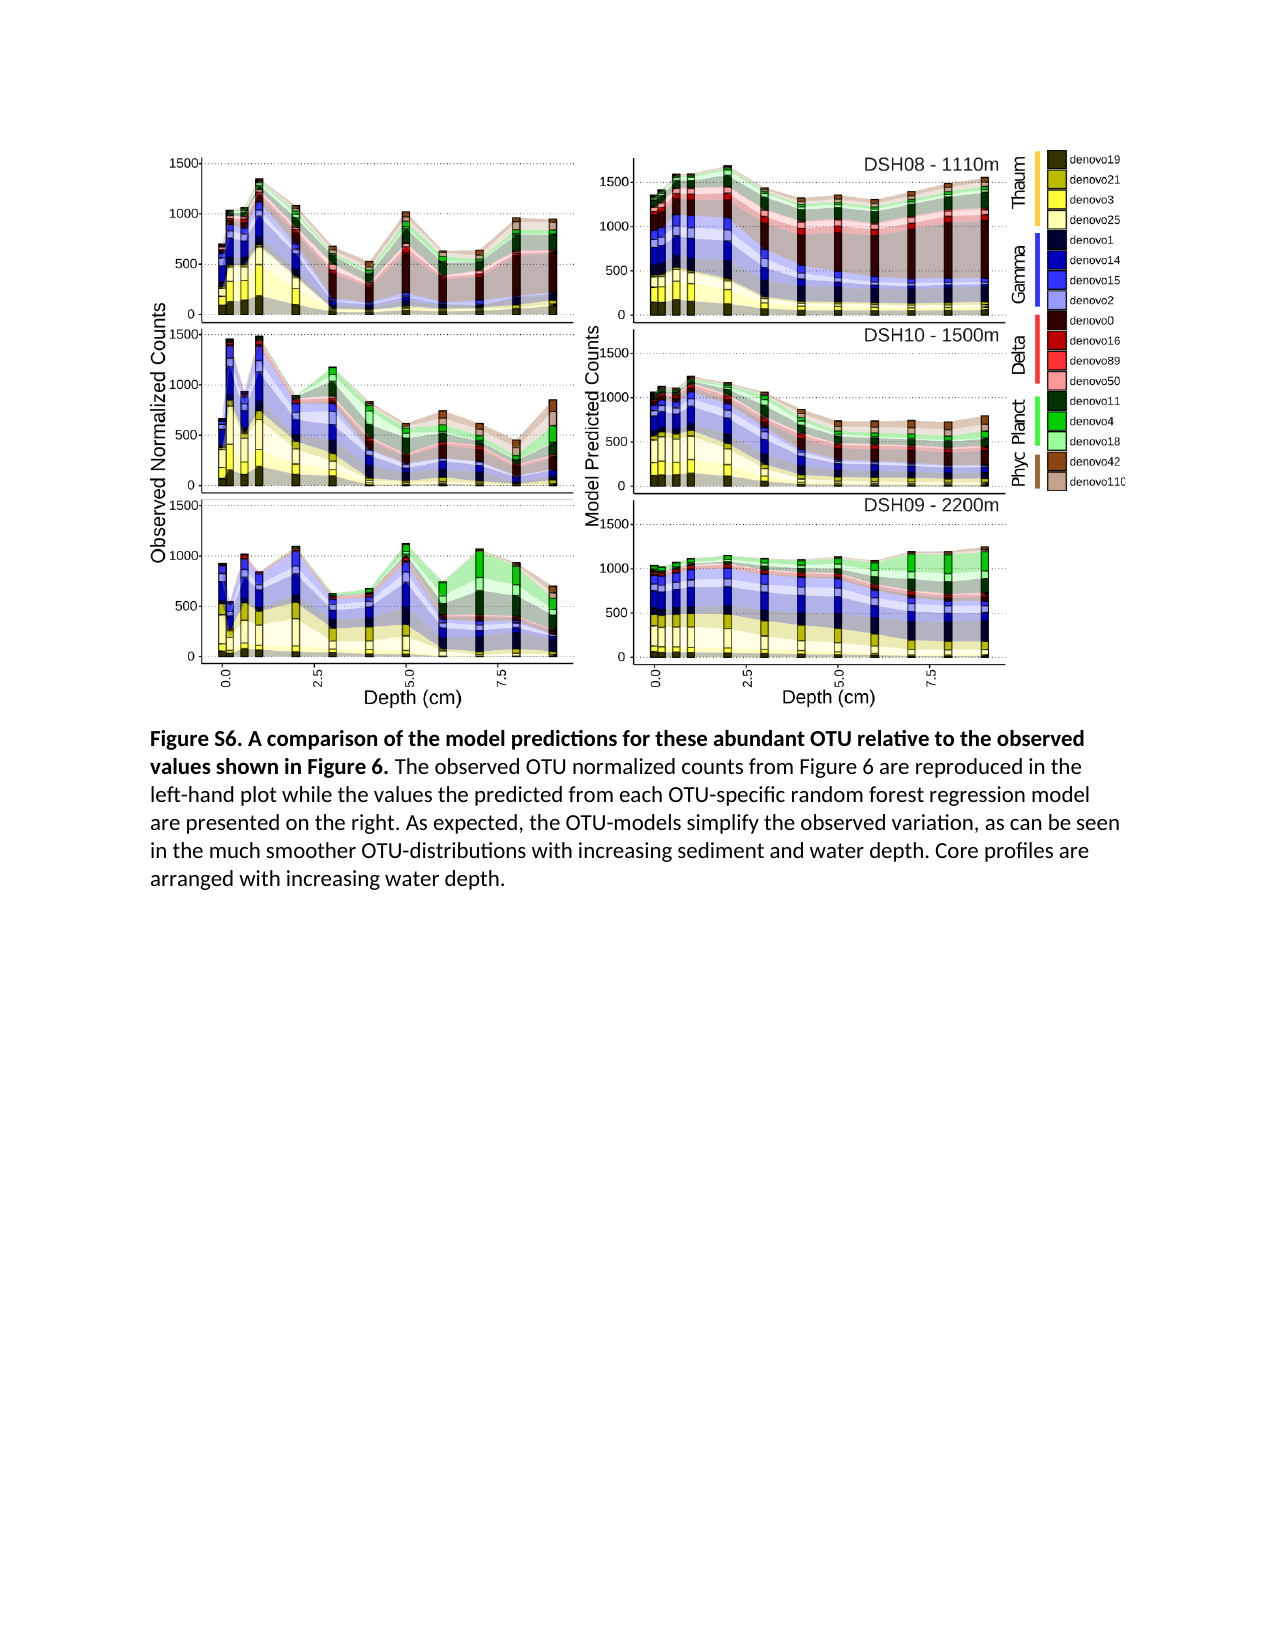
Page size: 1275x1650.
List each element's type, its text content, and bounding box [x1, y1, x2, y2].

picture [150, 150, 1125, 708]
text Figure S6. A comparison of the model predictions for these abundant OTU relative to the observed values shown in Figure 6. The observed OTU normalized counts from Figure 6 are reproduced in the left-hand plot while the values the predicted from each OTU-specific random forest regression model are presented on the right. As expected, the OTU-models simplify the observed variation, as can be seen in the much smoother OTU-distributions with increasing sediment and water depth. Core profiles are arranged with increasing water depth. [150, 724, 1125, 893]
